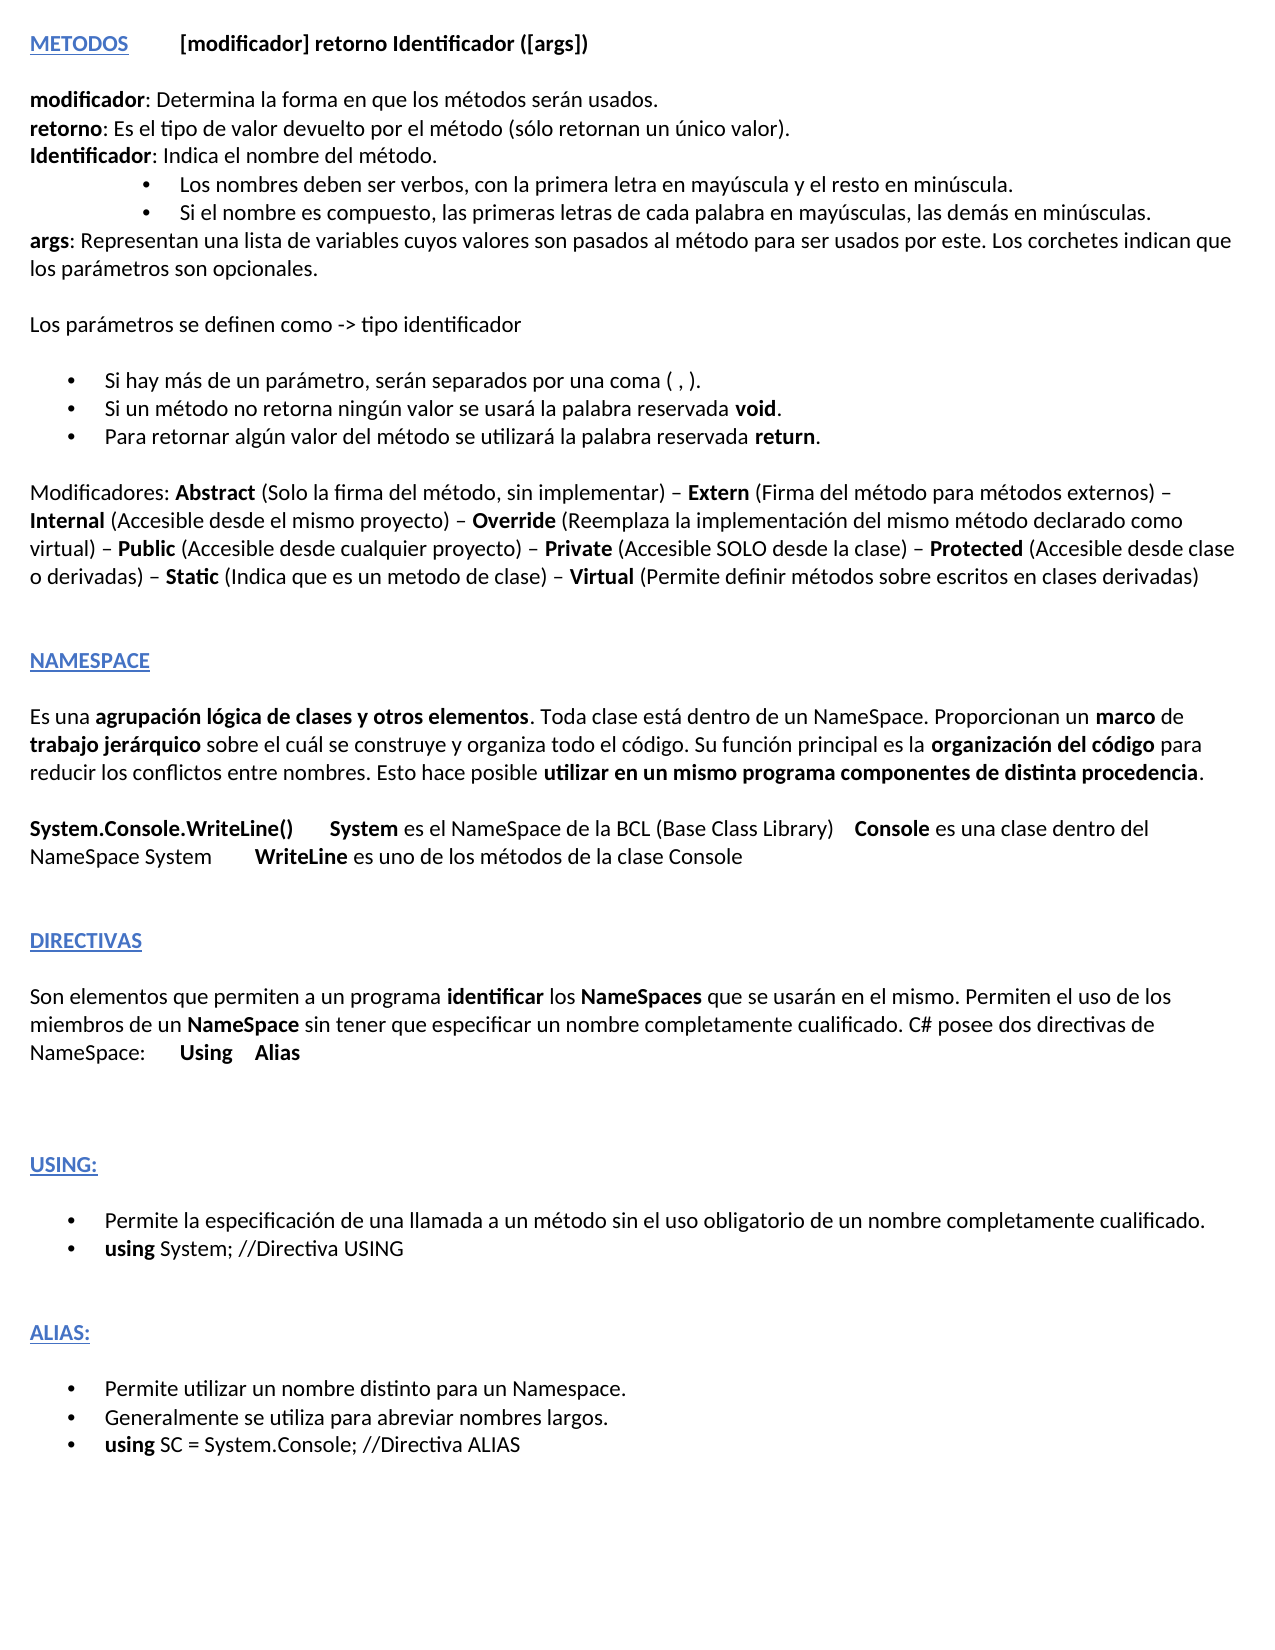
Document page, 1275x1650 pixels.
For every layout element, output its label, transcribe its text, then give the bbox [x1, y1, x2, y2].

list Para retornar algún valor del método se utilizará la palabra reservada return. [67, 422, 1245, 450]
list using System; //Directiva USING [67, 1234, 1245, 1262]
list using SC = System.Console; //Directiva ALIAS [67, 1431, 1245, 1459]
text Es una agrupación lógica de clases y otros elementos. Toda clase está dentro de un NameSpace. Proporcionan un marco de trabajo jerárquico sobre el cuál se construye y organiza todo el código. Su función principal es la organización del código para reducir los conflictos entre nombres. Esto hace posible utilizar en un mismo programa componentes de distinta procedencia. [29, 702, 1245, 786]
text System.Console.WriteLine() System es el NameSpace de la BCL (Base Class Library) Console es una clase dentro del NameSpace System WriteLine es uno de los métodos de la clase Console [29, 814, 1245, 870]
text METODOS [modificador] retorno Identificador ([args]) [29, 29, 1245, 58]
text modificador: Determina la forma en que los métodos serán usados. [29, 86, 1245, 114]
list Si el nombre es compuesto, las primeras letras de cada palabra en mayúsculas, las demás en minúsculas. [142, 198, 1245, 226]
text ALIAS: [29, 1318, 1245, 1347]
text Identificador: Indica el nombre del método. [29, 142, 1245, 170]
list Los nombres deben ser verbos, con la primera letra en mayúscula y el resto en minúscula. [142, 170, 1245, 198]
text NAMESPACE [29, 646, 1245, 674]
list Permite la especificación de una llamada a un método sin el uso obligatorio de un nombre completamente cualificado. [67, 1206, 1245, 1234]
text Son elementos que permiten a un programa identificar los NameSpaces que se usarán en el mismo. Permiten el uso de los miembros de un NameSpace sin tener que especificar un nombre completamente cualificado. C# posee dos directivas de NameSpace: Using Alias [29, 982, 1245, 1066]
list Si hay más de un parámetro, serán separados por una coma ( , ). [67, 366, 1245, 394]
text args: Representan una lista de variables cuyos valores son pasados al método para ser usados por este. Los corchetes indican que los parámetros son opcionales. [29, 226, 1245, 282]
text DIRECTIVAS [29, 926, 1245, 954]
list Generalmente se utiliza para abreviar nombres largos. [67, 1403, 1245, 1431]
list Si un método no retorna ningún valor se usará la palabra reservada void. [67, 394, 1245, 422]
text Los parámetros se definen como -> tipo identificador [29, 310, 1245, 338]
text USING: [29, 1150, 1245, 1178]
text Modificadores: Abstract (Solo la firma del método, sin implementar) – Extern (Firma del método para métodos externos) – Internal (Accesible desde el mismo proyecto) – Override (Reemplaza la implementación del mismo método declarado como virtual) – Public (Accesible desde cualquier proyecto) – Private (Accesible SOLO desde la clase) – Protected (Accesible desde clase o derivadas) – Static (Indica que es un metodo de clase) – Virtual (Permite definir métodos sobre escritos en clases derivadas) [29, 478, 1245, 590]
text retorno: Es el tipo de valor devuelto por el método (sólo retornan un único valor). [29, 114, 1245, 142]
list Permite utilizar un nombre distinto para un Namespace. [67, 1374, 1245, 1403]
